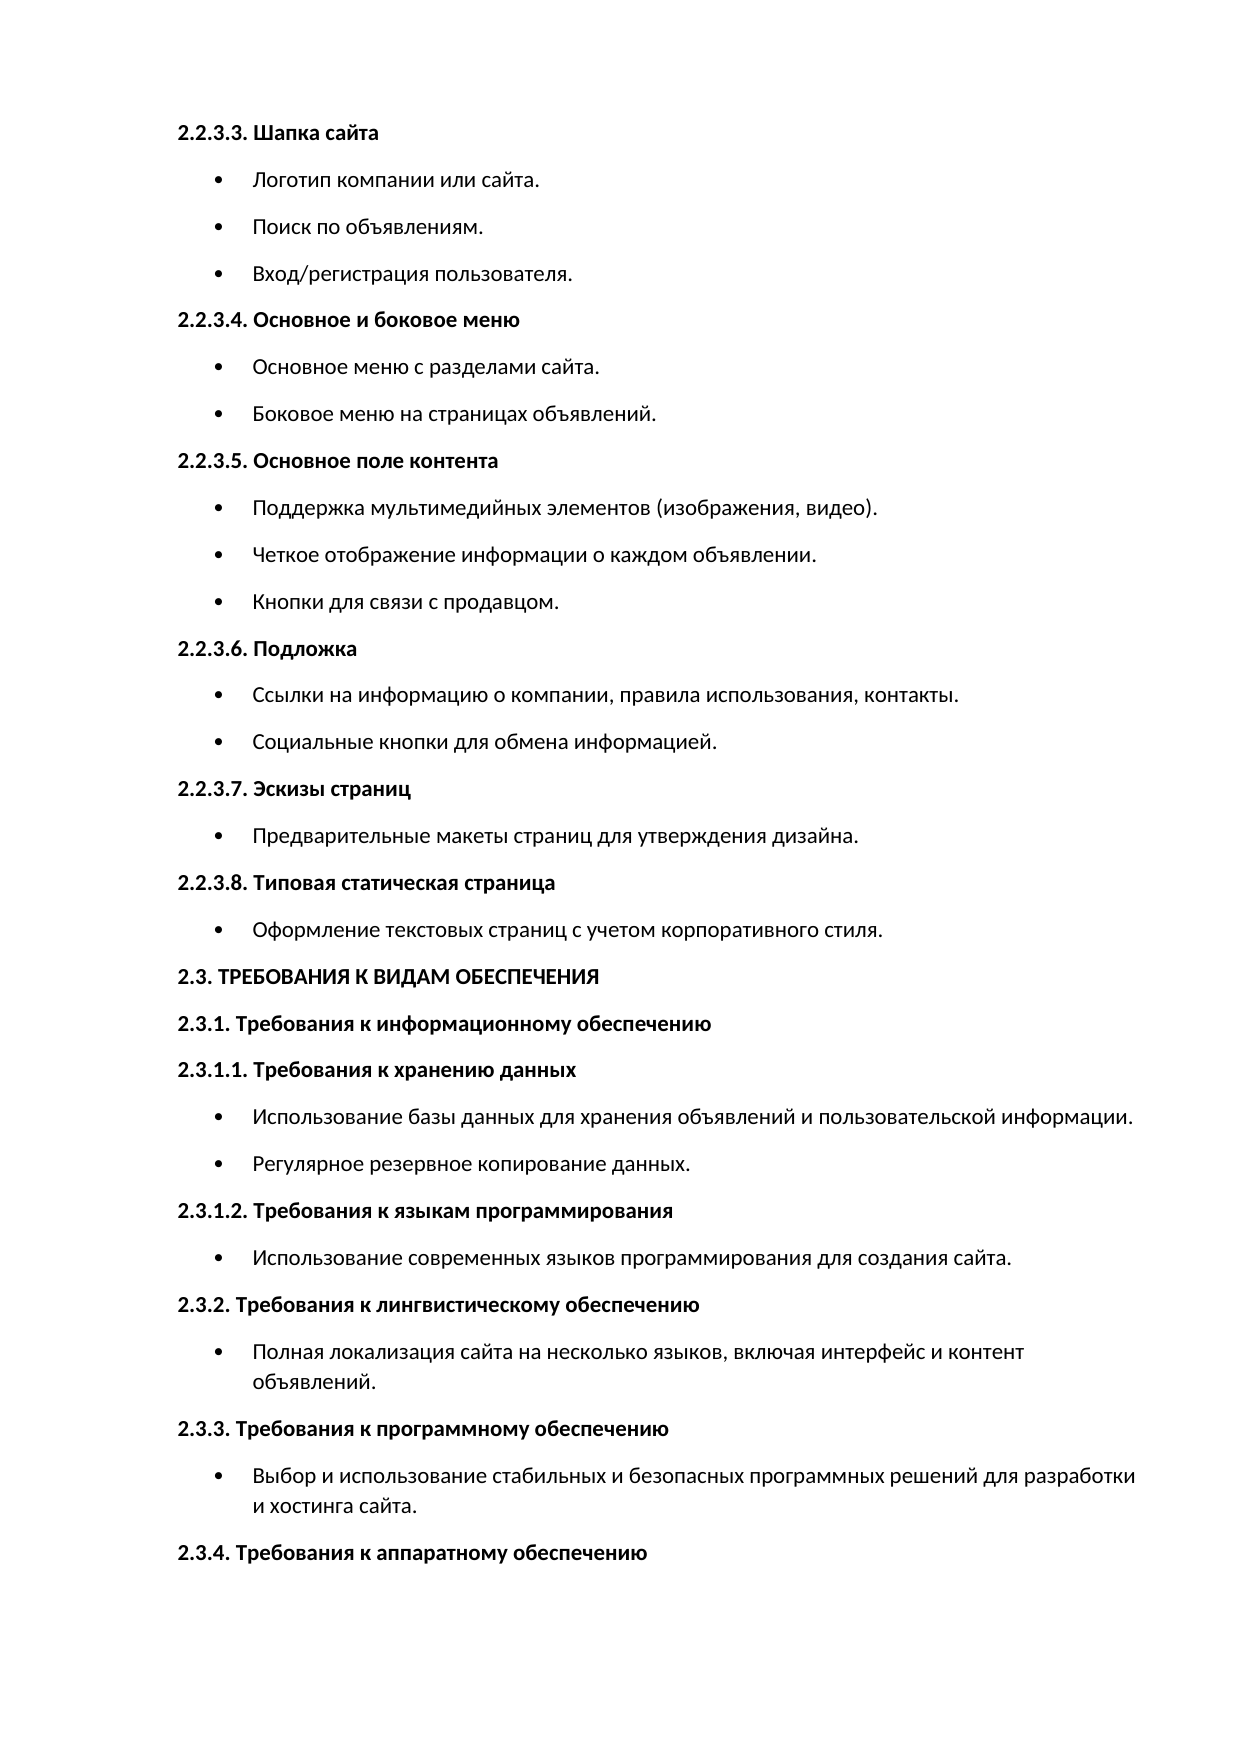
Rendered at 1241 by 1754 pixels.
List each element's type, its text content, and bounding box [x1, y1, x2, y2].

list Полная локализация сайта на несколько языков, включая интерфейс и контент объявлений. [215, 1337, 1152, 1395]
list Вход/регистрация пользователя. [215, 259, 1152, 287]
text 2.2.3.7. Эскизы страниц [177, 774, 1152, 802]
text 2.3.4. Требования к аппаратному обеспечению [177, 1538, 1152, 1566]
list Регулярное резервное копирование данных. [215, 1149, 1152, 1177]
list Социальные кнопки для обмена информацией. [215, 727, 1152, 756]
text 2.3. ТРЕБОВАНИЯ К ВИДАМ ОБЕСПЕЧЕНИЯ [177, 962, 1152, 990]
text 2.2.3.5. Основное поле контента [177, 446, 1152, 474]
text 2.3.1.1. Требования к хранению данных [177, 1056, 1152, 1084]
list Кнопки для связи с продавцом. [215, 587, 1152, 615]
text 2.2.3.3. Шапка сайта [177, 118, 1152, 146]
list Использование современных языков программирования для создания сайта. [215, 1243, 1152, 1271]
text 2.2.3.6. Подложка [177, 634, 1152, 662]
text 2.3.1.2. Требования к языкам программирования [177, 1196, 1152, 1224]
list Четкое отображение информации о каждом объявлении. [215, 540, 1152, 568]
list Логотип компании или сайта. [215, 165, 1152, 193]
text 2.3.1. Требования к информационному обеспечению [177, 1009, 1152, 1037]
text 2.3.2. Требования к лингвистическому обеспечению [177, 1290, 1152, 1318]
list Основное меню с разделами сайта. [215, 352, 1152, 381]
list Использование базы данных для хранения объявлений и пользовательской информации. [215, 1102, 1152, 1131]
text 2.3.3. Требования к программному обеспечению [177, 1414, 1152, 1442]
text 2.2.3.8. Типовая статическая страница [177, 868, 1152, 896]
list Выбор и использование стабильных и безопасных программных решений для разработки и хостинга сайта. [215, 1461, 1152, 1519]
list Боковое меню на страницах объявлений. [215, 399, 1152, 427]
list Оформление текстовых страниц с учетом корпоративного стиля. [215, 915, 1152, 943]
list Предварительные макеты страниц для утверждения дизайна. [215, 821, 1152, 849]
list Ссылки на информацию о компании, правила использования, контакты. [215, 681, 1152, 709]
list Поиск по объявлениям. [215, 212, 1152, 240]
list Поддержка мультимедийных элементов (изображения, видео). [215, 493, 1152, 521]
text 2.2.3.4. Основное и боковое меню [177, 306, 1152, 334]
